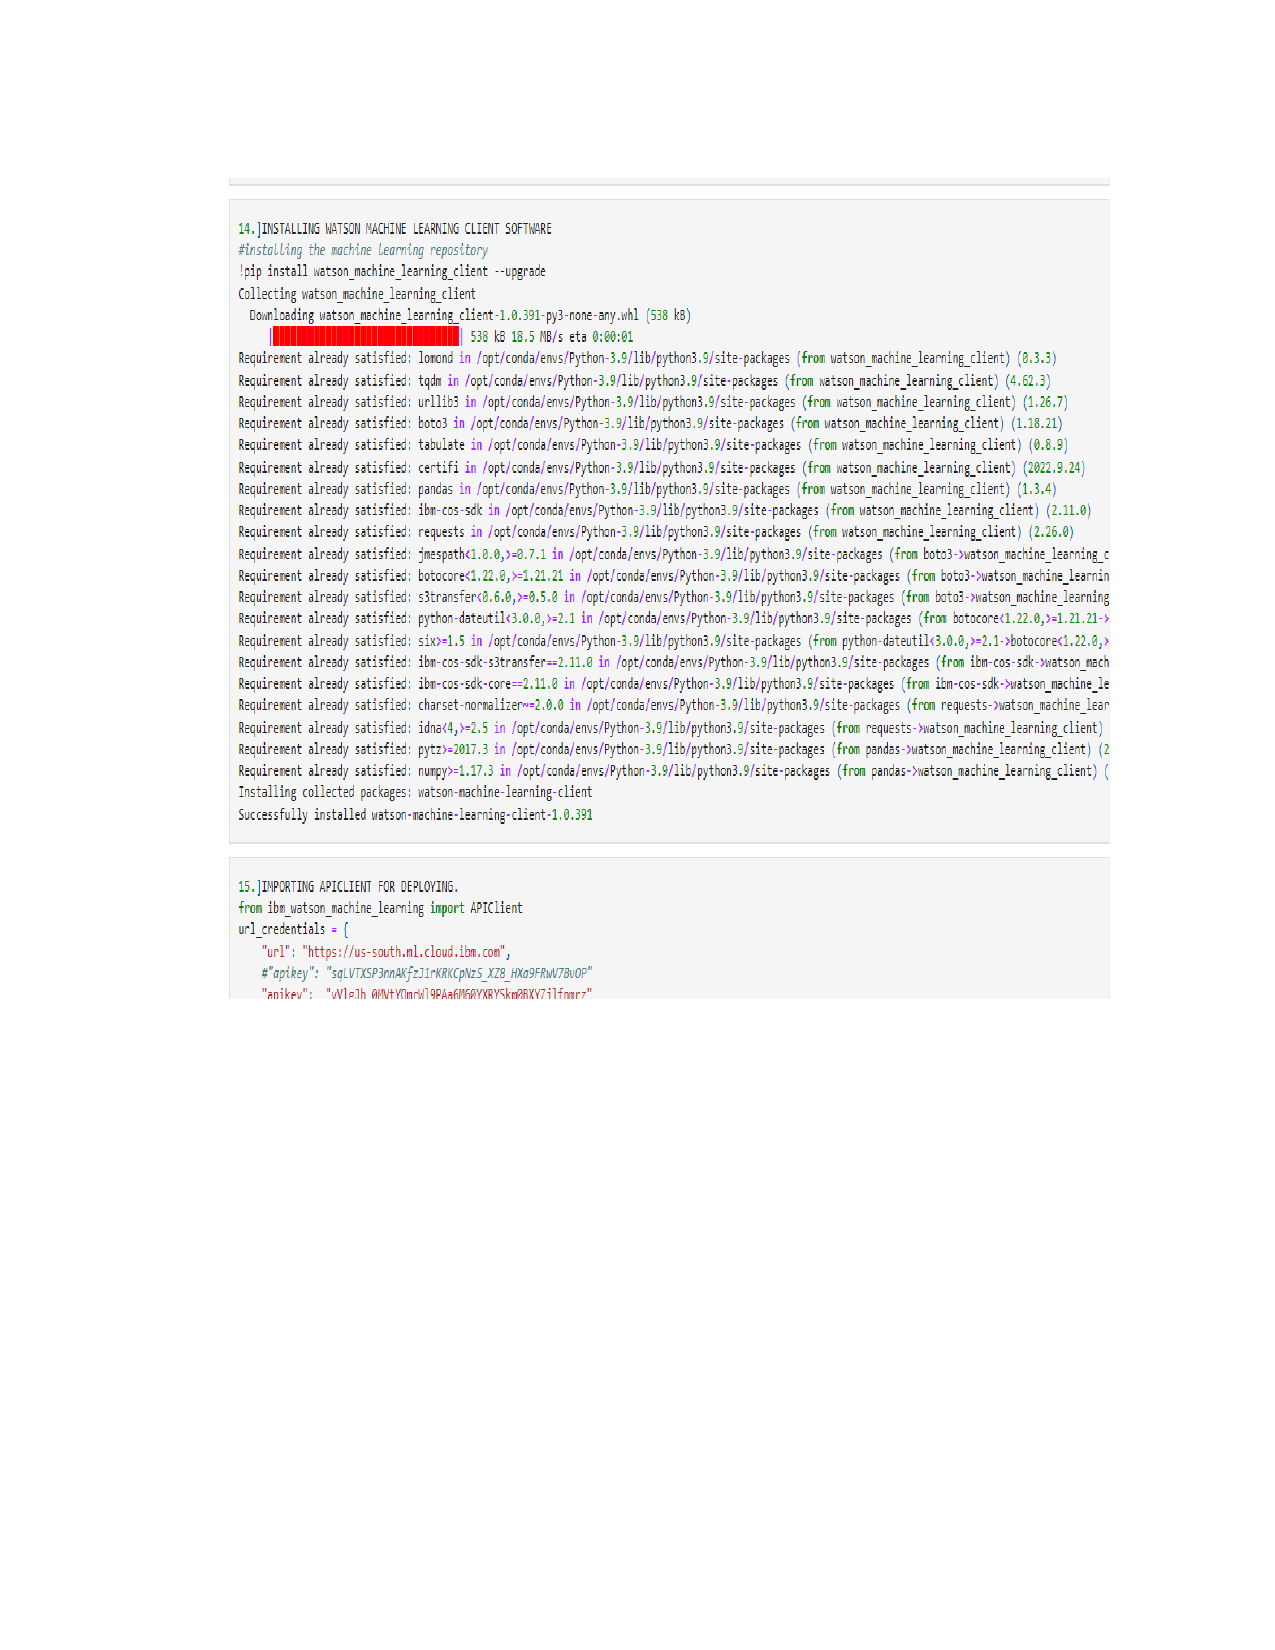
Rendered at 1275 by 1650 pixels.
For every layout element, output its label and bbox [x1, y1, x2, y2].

picture [224, 178, 1114, 999]
